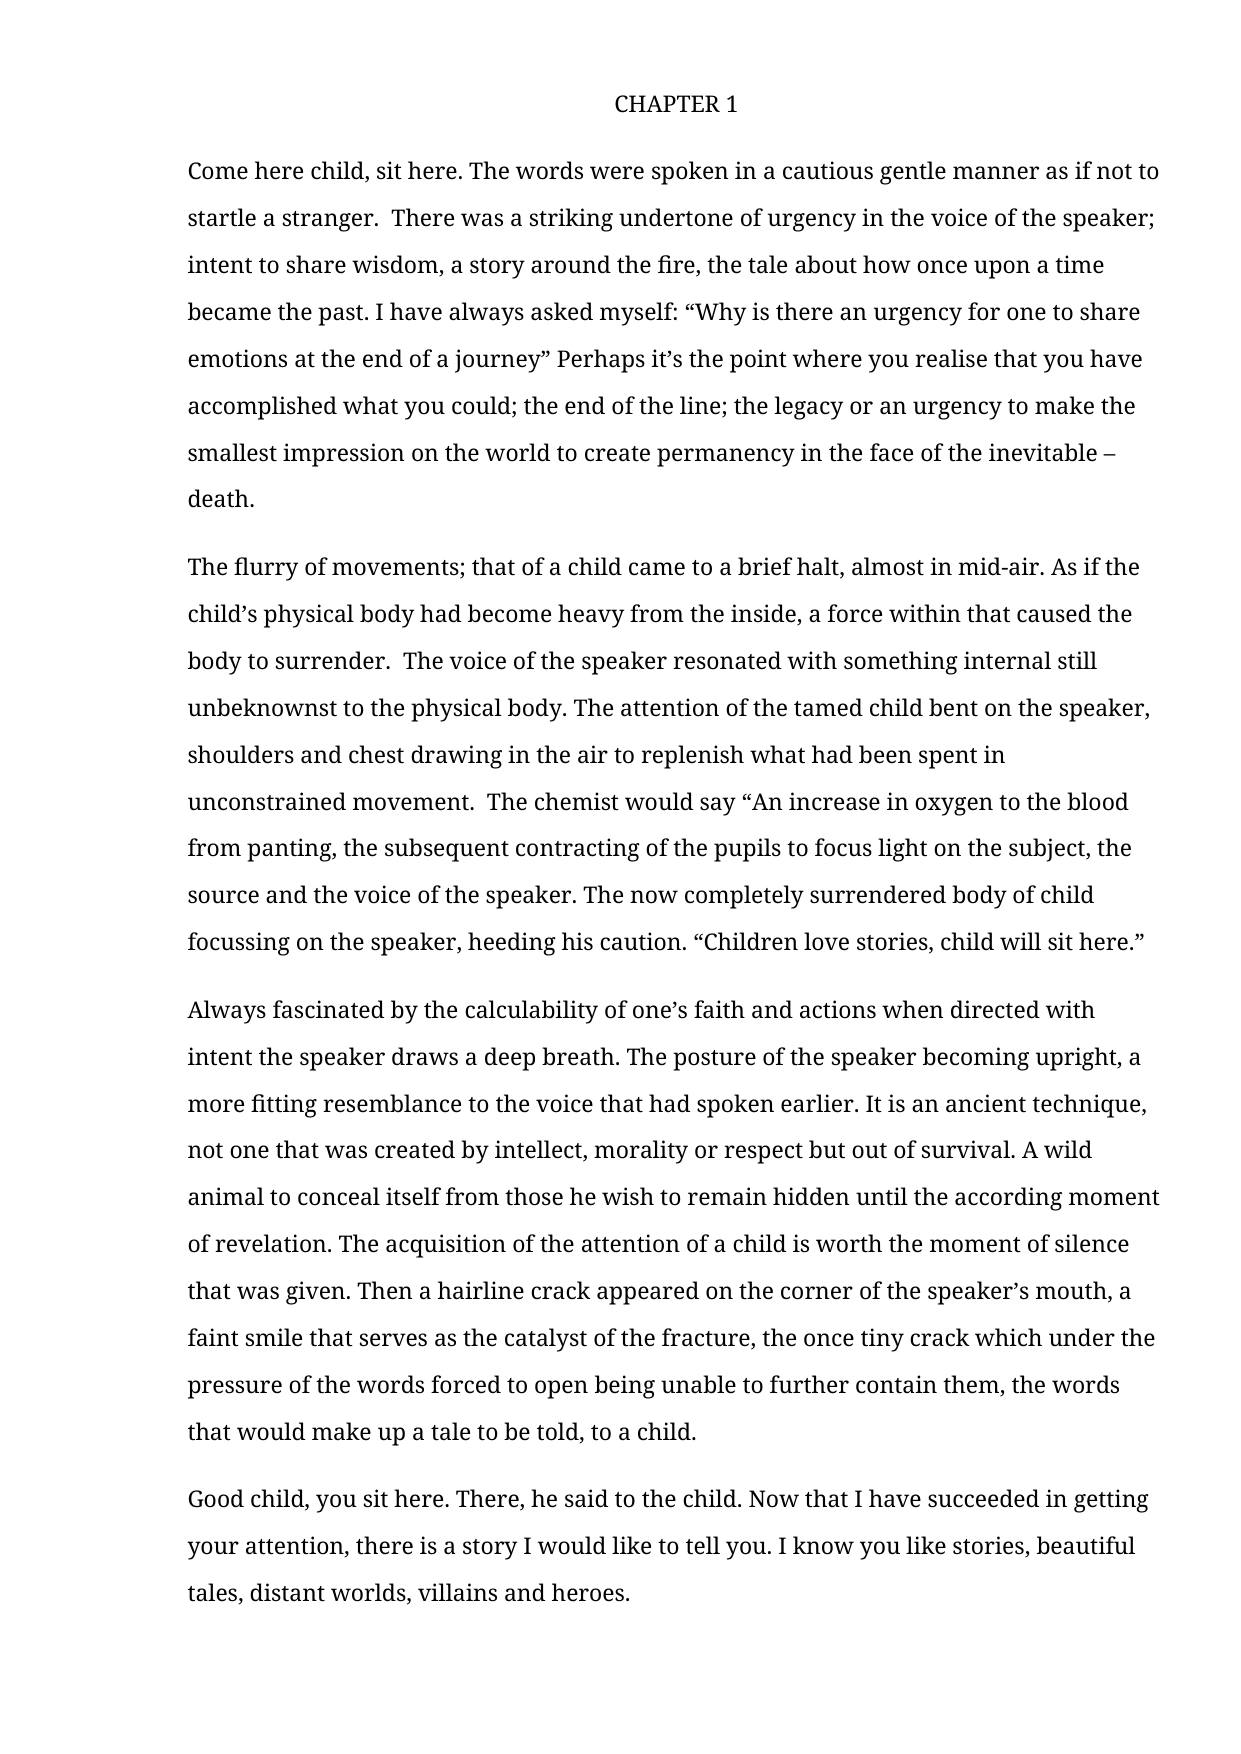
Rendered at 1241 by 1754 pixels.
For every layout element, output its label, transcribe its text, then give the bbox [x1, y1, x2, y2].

text The flurry of movements; that of a child came to a brief halt, almost in mid-air. As if the child’s physical body had become heavy from the inside, a force within that caused the body to surrender. The voice of the speaker resonated with something internal still unbeknownst to the physical body. The attention of the tamed child bent on the speaker, shoulders and chest drawing in the air to replenish what had been spent in unconstrained movement. The chemist would say “An increase in oxygen to the blood from panting, the subsequent contracting of the pupils to focus light on the subject, the source and the voice of the speaker. The now completely surrendered body of child focussing on the speaker, heeding his caution. “Children love stories, child will sit here.” [187, 551, 1165, 957]
text CHAPTER 1 [187, 87, 1165, 119]
text Always fascinated by the calculability of one’s faith and actions when directed with intent the speaker draws a deep breath. The posture of the speaker becoming upright, a more fitting resemblance to the voice that had spoken earlier. It is an ancient technique, not one that was created by intellect, morality or respect but out of survival. A wild animal to conceal itself from those he wish to remain hidden until the according moment of revelation. The acquisition of the attention of a child is worth the moment of silence that was given. Then a hairline crack appeared on the corner of the speaker’s mouth, a faint smile that serves as the catalyst of the fracture, the once tiny crack which under the pressure of the words forced to open being unable to further contain them, the words that would make up a tale to be told, to a child. [187, 994, 1165, 1447]
text Come here child, sit here. The words were spoken in a cautious gentle manner as if not to startle a stranger. There was a striking undertone of urgency in the voice of the speaker; intent to share wisdom, a story around the fire, the tale about how once upon a time became the past. I have always asked myself: “Why is there an urgency for one to share emotions at the end of a journey” Perhaps it’s the point where you realise that you have accomplished what you could; the end of the line; the legacy or an urgency to make the smallest impression on the world to create permanency in the face of the inevitable – death. [187, 155, 1165, 514]
text Good child, you sit here. There, he said to the child. Now that I have succeeded in getting your attention, there is a story I would like to tell you. I know you like stories, beautiful tales, distant worlds, villains and heroes. [187, 1483, 1165, 1608]
